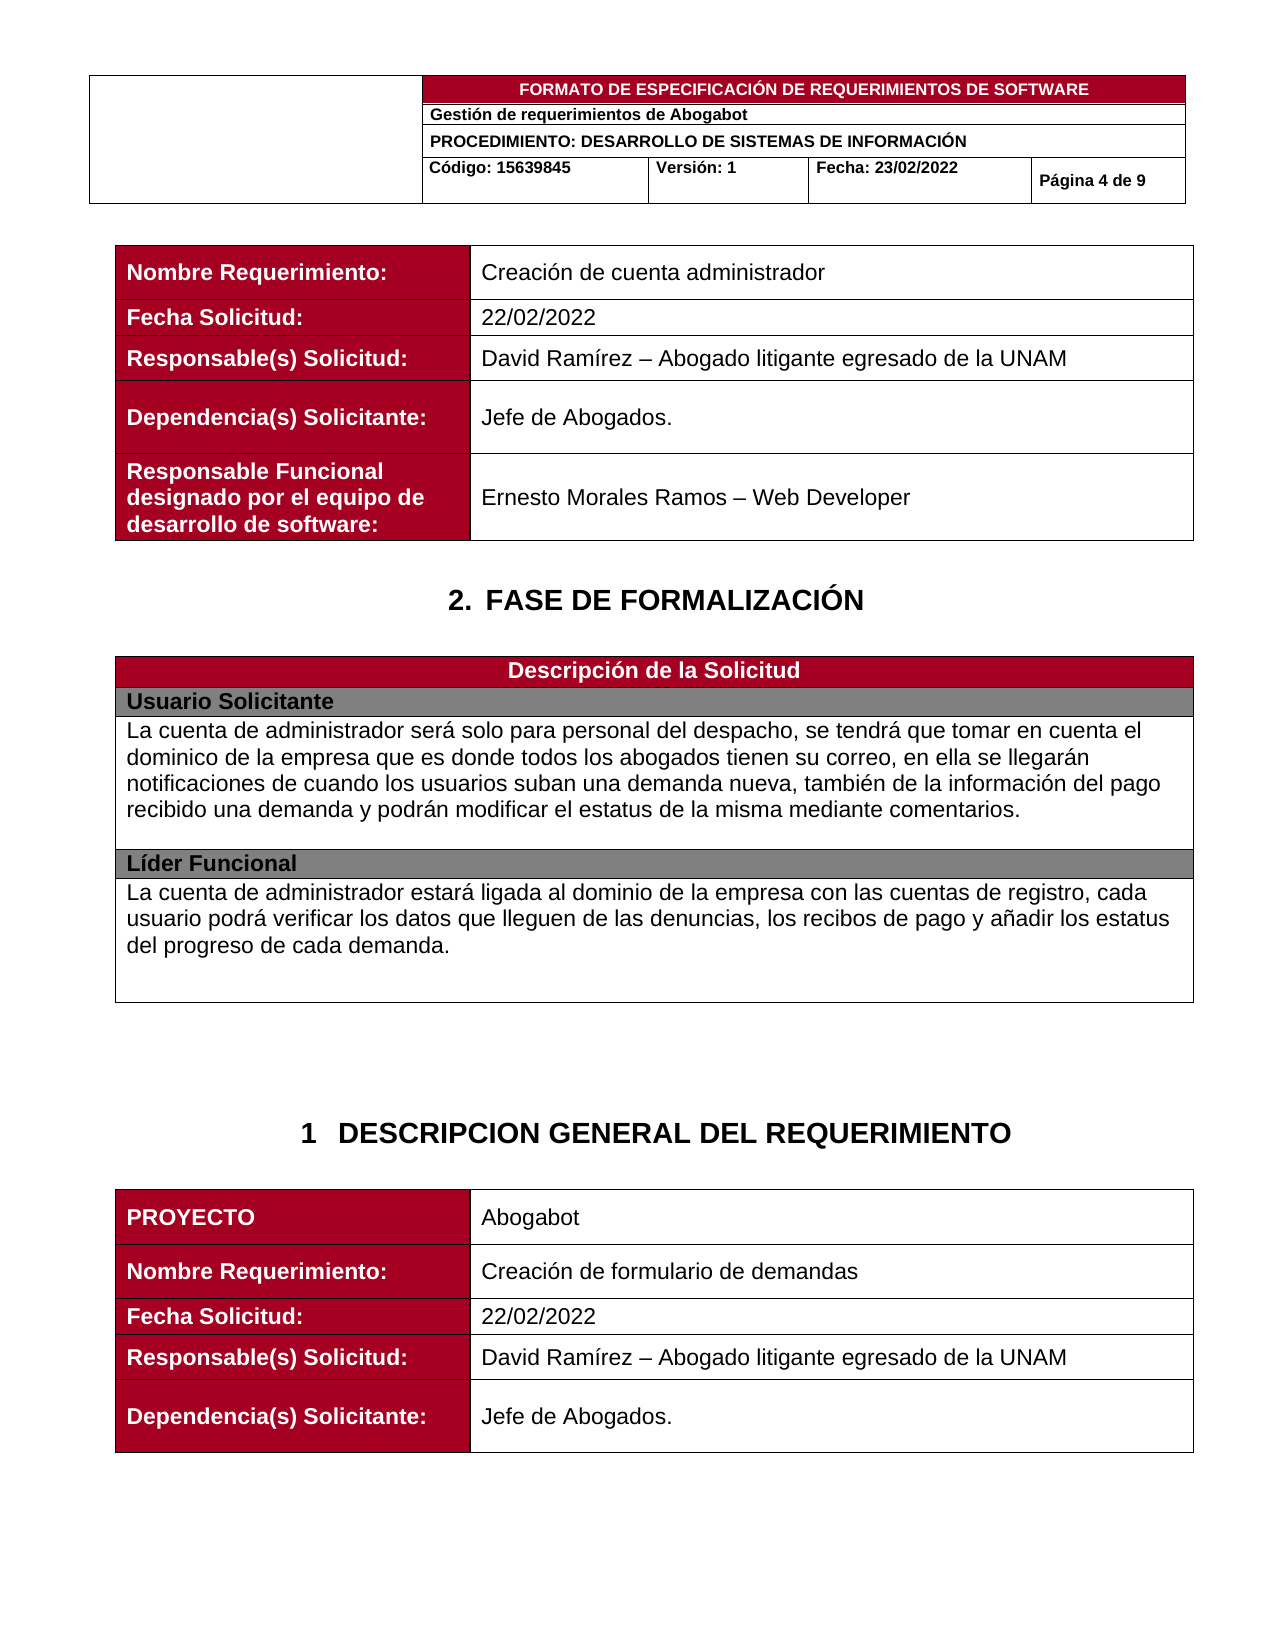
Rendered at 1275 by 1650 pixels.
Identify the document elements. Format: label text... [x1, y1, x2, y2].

table_header Abogabot [471, 1190, 1193, 1244]
table_cell La cuenta de administrador estará ligada al dominio de la empresa con las cuentas de registro, cada usuario podrá verificar los datos que lleguen de las denuncias, los recibos de pago y añadir los estatus del progreso de cada demanda. [116, 879, 1193, 1002]
table_header PROYECTO [116, 1190, 469, 1244]
table_cell Jefe de Abogados. [471, 1380, 1193, 1452]
table_cell Responsable Funcional designado por el equipo de desarrollo de software: [116, 454, 469, 540]
table_cell Líder Funcional [116, 850, 1193, 878]
table_cell Nombre Requerimiento: [116, 1245, 469, 1298]
table_cell Jefe de Abogados. [471, 381, 1193, 453]
table_cell David Ramírez – Abogado litigante egresado de la UNAM [471, 336, 1193, 380]
table_cell Usuario Solicitante [116, 688, 1193, 716]
subtitle FASE DE FORMALIZACIÓN [215, 583, 1098, 616]
table_cell Responsable(s) Solicitud: [116, 1335, 469, 1379]
subtitle DESCRIPCION GENERAL DEL REQUERIMIENTO [215, 1116, 1098, 1149]
table_cell Fecha Solicitud: [116, 1299, 469, 1334]
table_cell 22/02/2022 [471, 300, 1193, 335]
table_cell 22/02/2022 [471, 1299, 1193, 1334]
table_cell Dependencia(s) Solicitante: [116, 381, 469, 453]
table_cell Responsable(s) Solicitud: [116, 336, 469, 380]
table_header Descripción de la Solicitud [116, 657, 1193, 687]
table_cell Creación de formulario de demandas [471, 1245, 1193, 1298]
table_cell Nombre Requerimiento: [116, 246, 469, 299]
table_cell Fecha Solicitud: [116, 300, 469, 335]
table_cell Ernesto Morales Ramos – Web Developer [471, 454, 1193, 540]
table_cell Dependencia(s) Solicitante: [116, 1380, 469, 1452]
table_cell La cuenta de administrador será solo para personal del despacho, se tendrá que tomar en cuenta el dominico de la empresa que es donde todos los abogados tienen su correo, en ella se llegarán notificaciones de cuando los usuarios suban una demanda nueva, también de la información del pago recibido una demanda y podrán modificar el estatus de la misma mediante comentarios. [116, 717, 1193, 849]
table_cell David Ramírez – Abogado litigante egresado de la UNAM [471, 1335, 1193, 1379]
table_cell Creación de cuenta administrador [471, 246, 1193, 299]
